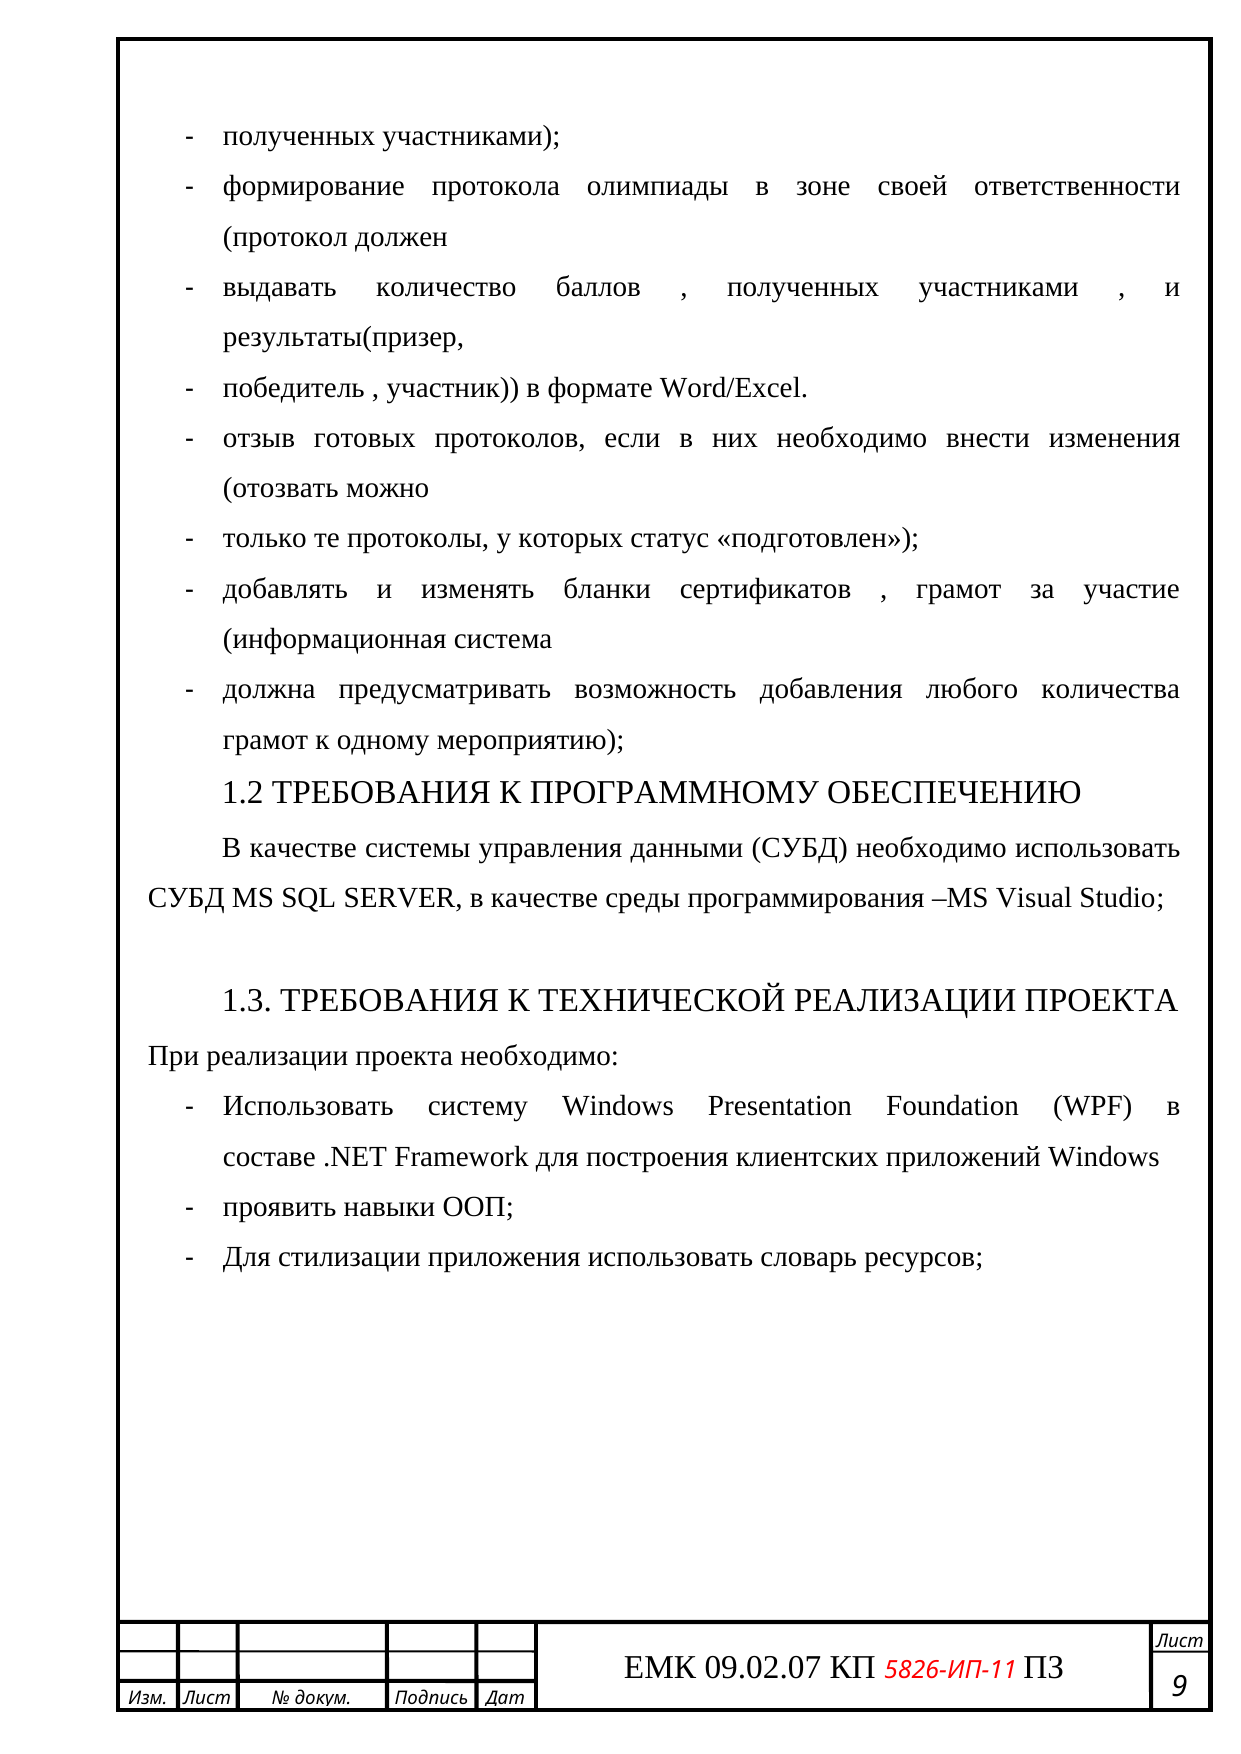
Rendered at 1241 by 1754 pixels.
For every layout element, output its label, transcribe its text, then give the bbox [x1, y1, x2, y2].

list должна предусматривать возможность добавления любого количества грамот к одному мероприятию); [185, 672, 1181, 755]
list проявить навыки ООП; [185, 1189, 1181, 1223]
list Для стилизации приложения использовать словарь ресурсов; [185, 1239, 1181, 1273]
list только те протоколы, у которых статус «подготовлен»); [185, 521, 1181, 554]
list отзыв готовых протоколов, если в них необходимо внести изменения (отозвать можно [185, 420, 1181, 504]
text При реализации проекта необходимо: [148, 1038, 1181, 1072]
list полученных участниками); [185, 118, 1181, 152]
text В качестве системы управления данными (СУБД) необходимо использовать СУБД MS SQL SERVER, в качестве среды программирования –MS Visual Studio; [148, 830, 1181, 913]
subtitle 1.2 ТРЕБОВАНИЯ К ПРОГРАММНОМУ ОБЕСПЕЧЕНИЮ [148, 772, 1181, 811]
subtitle 1.3. ТРЕБОВАНИЯ К ТЕХНИЧЕСКОЙ РЕАЛИЗАЦИИ ПРОЕКТА [148, 981, 1181, 1019]
list победитель , участник)) в формате Word/Excel. [185, 370, 1181, 403]
list выдавать количество баллов , полученных участниками , и результаты(призер, [185, 269, 1181, 353]
list добавлять и изменять бланки сертификатов , грамот за участие (информационная система [185, 571, 1181, 655]
list Использовать систему Windows Presentation Foundation (WPF) в составе .NET Framework для построения клиентских приложений Windows [185, 1088, 1181, 1172]
list формирование протокола олимпиады в зоне своей ответственности (протокол должен [185, 168, 1181, 252]
